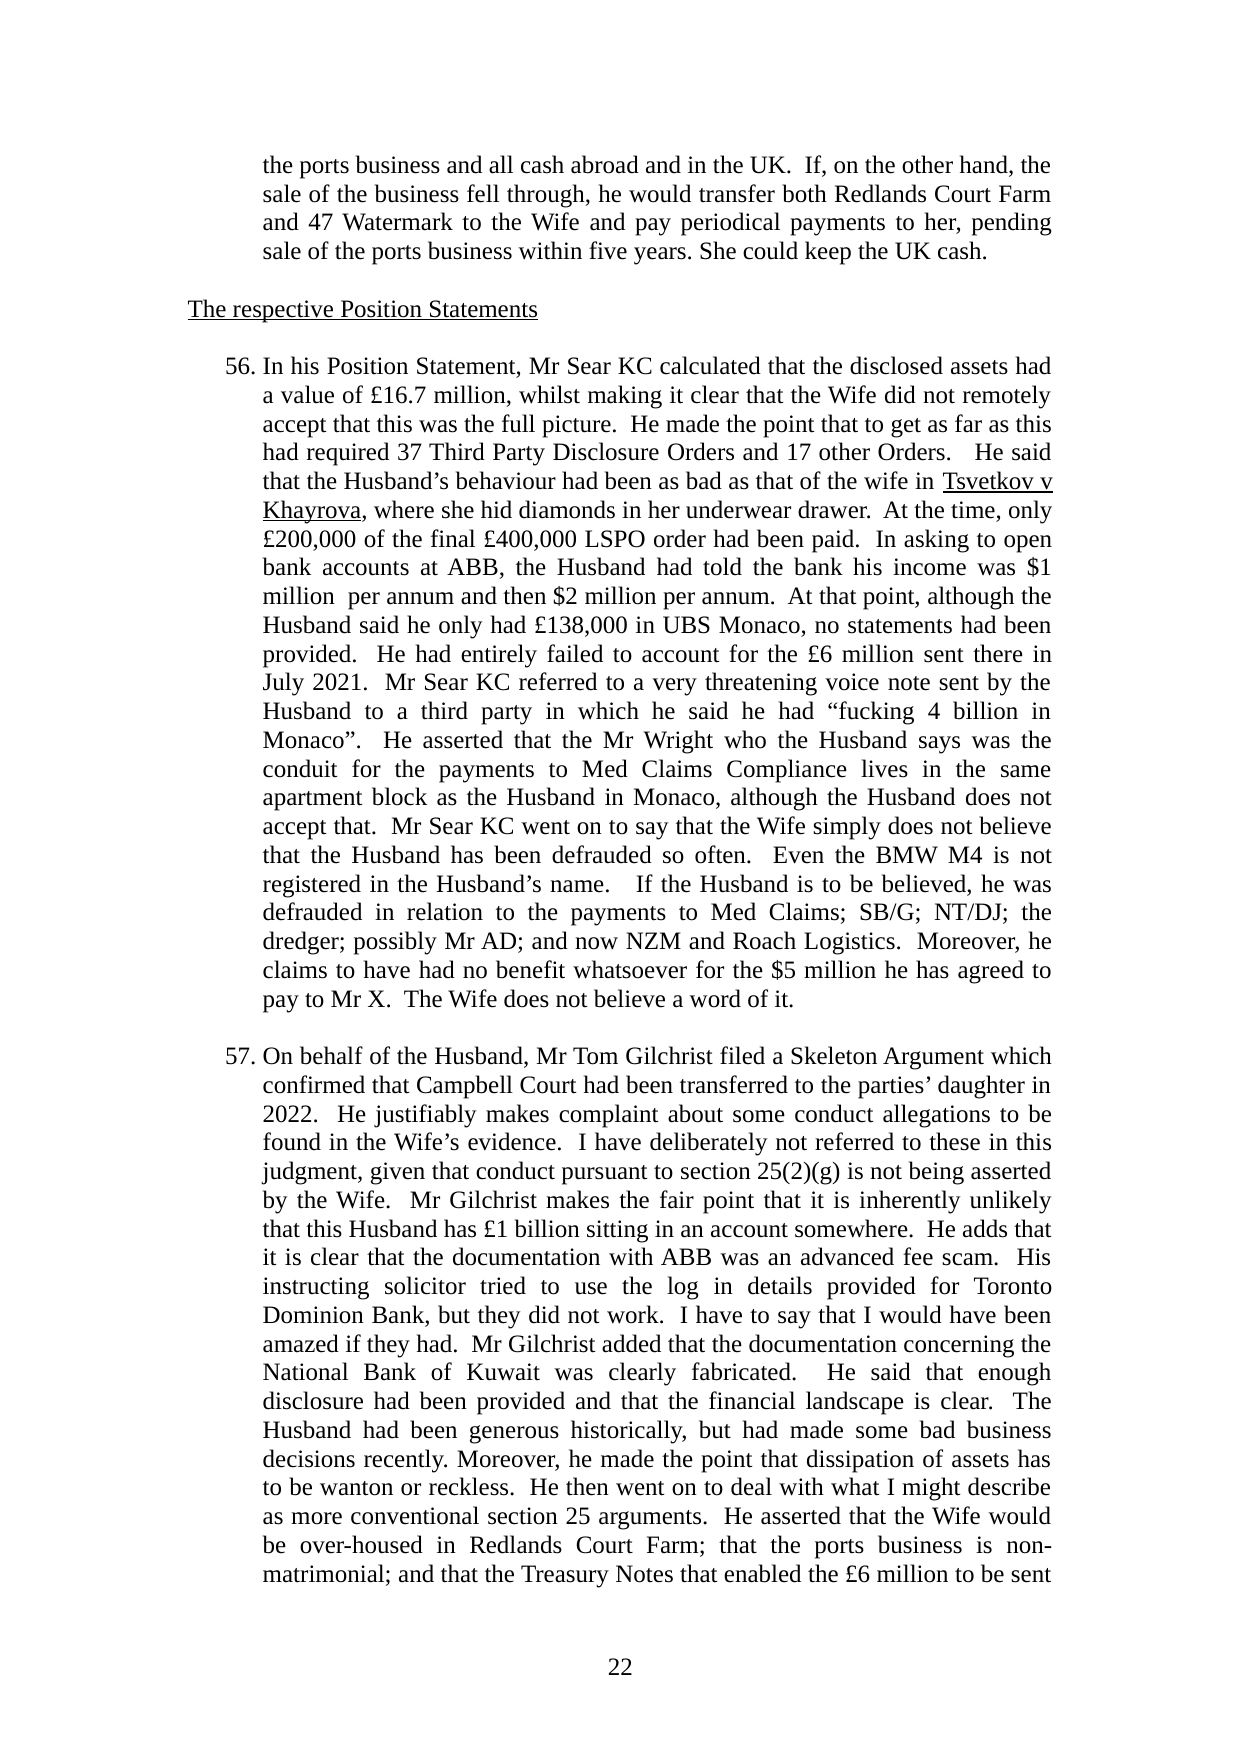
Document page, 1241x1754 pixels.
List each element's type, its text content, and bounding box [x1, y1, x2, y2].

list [225, 1041, 1053, 1587]
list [225, 150, 1053, 265]
text The respective Position Statements [187, 294, 1053, 322]
list In his Position Statement, Mr Sear KC calculated that the disclosed assets had a value of £16.7 million, whilst making it clear that the Wife did not remotely accept that this was the full picture. He made the point that to get as far as this had required 37 Third Party Disclosure Orders and 17 other Orders. He said that the Husband’s behaviour had been as bad as that of the wife in Tsvetkov v Khayrova, where she hid diamonds in her underwear drawer. At the time, only £200,000 of the final £400,000 LSPO order had been paid. In asking to open bank accounts at ABB, the Husband had told the bank his income was $1 million per annum and then $2 million per annum. At that point, although the Husband said he only had £138,000 in UBS Monaco, no statements had been provided. He had entirely failed to account for the £6 million sent there in July 2021. Mr Sear KC referred to a very threatening voice note sent by the Husband to a third party in which he said he had “fucking 4 billion in Monaco”. He asserted that the Mr Wright who the Husband says was the conduit for the payments to Med Claims Compliance lives in the same apartment block as the Husband in Monaco, although the Husband does not accept that. Mr Sear KC went on to say that the Wife simply does not believe that the Husband has been defrauded so often. Even the BMW M4 is not registered in the Husband’s name. If the Husband is to be believed, he was defrauded in relation to the payments to Med Claims; SB/G; NT/DJ; the dredger; possibly Mr AD; and now NZM and Roach Logistics. Moreover, he claims to have had no benefit whatsoever for the $5 million he has agreed to pay to Mr X. The Wife does not believe a word of it. [225, 351, 1053, 1012]
